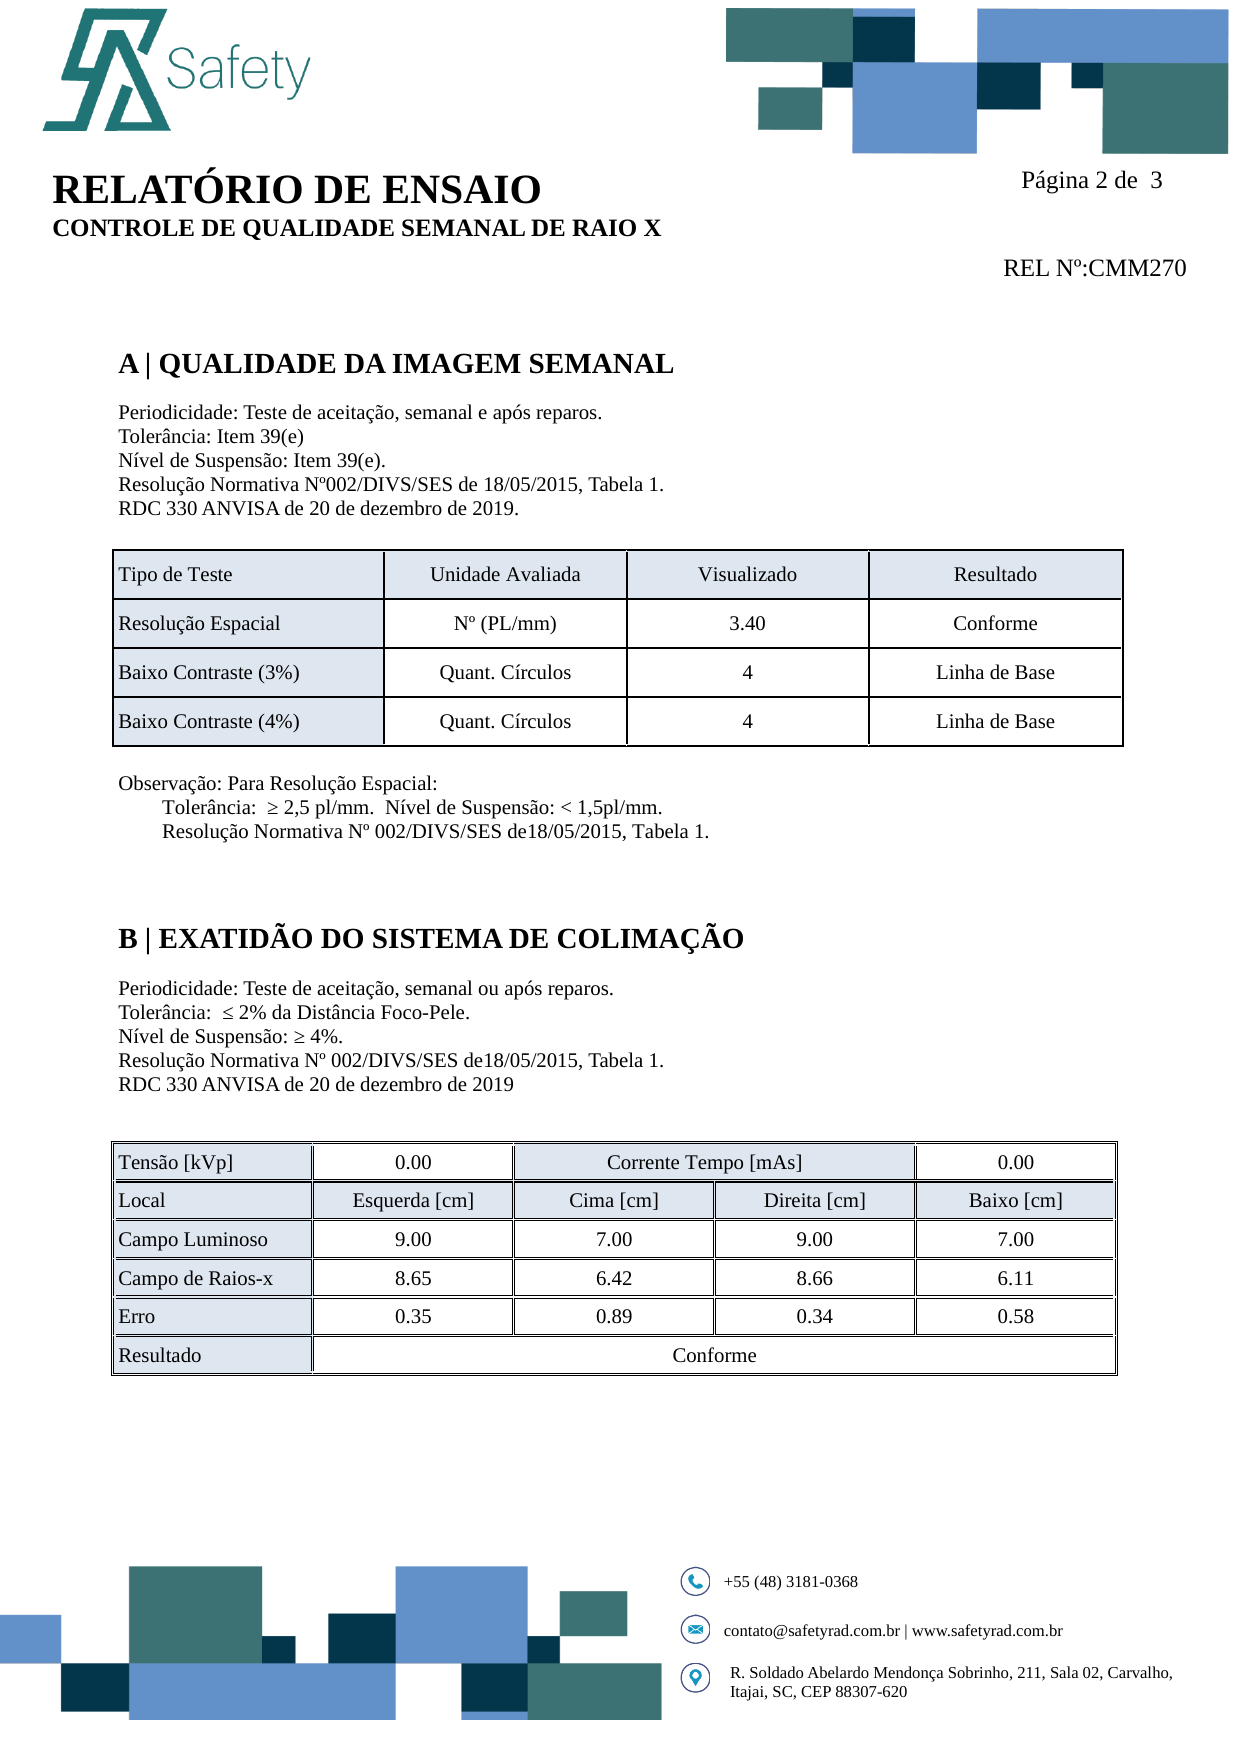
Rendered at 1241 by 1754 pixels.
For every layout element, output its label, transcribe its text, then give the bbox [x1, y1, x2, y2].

table_cell Resultado [113, 1334, 313, 1373]
table_cell Linha de Base [870, 647, 1122, 696]
table_cell 6.11 [917, 1257, 1115, 1295]
table_header 0.00 [313, 1142, 514, 1179]
text Tolerância: Item 39(e) [118, 424, 1122, 448]
table_header 0.00 [915, 1144, 1115, 1179]
table_cell Baixo Contraste (3%) [114, 649, 383, 696]
table_cell 0.58 [915, 1295, 1116, 1334]
table_cell 7.00 [915, 1218, 1116, 1257]
table_cell Quant. Círculos [385, 649, 626, 696]
table_header Resultado [870, 551, 1122, 598]
picture [0, 1566, 662, 1720]
text RDC 330 ANVISA de 20 de dezembro de 2019 [118, 1072, 1226, 1096]
text B | EXATIDÃO DO SISTEMA DE COLIMAÇÃO [118, 921, 1122, 955]
table_header Unidade Avaliada [385, 551, 626, 598]
list Resolução Normativa Nº 002/DIVS/SES de18/05/2015, Tabela 1. [162, 819, 1226, 843]
text Nível de Suspensão: Item 39(e). [118, 448, 1122, 472]
table_cell Quant. Círculos [384, 698, 627, 745]
text Resolução Normativa Nº002/DIVS/SES de 18/05/2015, Tabela 1. [118, 472, 1122, 496]
table_cell Conforme [870, 598, 1122, 647]
text Resolução Normativa Nº 002/DIVS/SES de18/05/2015, Tabela 1. [118, 1048, 1226, 1072]
text Observação: Para Resolução Espacial: [118, 771, 1228, 795]
table_cell 4 [628, 649, 868, 696]
table_cell Conforme [313, 1334, 1116, 1373]
table_header Tipo de Teste [114, 551, 383, 598]
table_cell Esquerda [cm] [314, 1183, 512, 1218]
table_header Visualizado [628, 551, 868, 598]
table_header Corrente Tempo [mAs] [514, 1144, 915, 1179]
picture [725, 8, 1229, 154]
table_cell Direita [cm] [716, 1183, 914, 1218]
table_header Tensão [kVp] [114, 1142, 313, 1179]
table_cell 7.00 [515, 1221, 713, 1257]
text Tolerância: ≤ 2% da Distância Foco-Pele. [118, 999, 1226, 1024]
list Tolerância: ≥ 2,5 pl/mm. Nível de Suspensão: < 1,5pl/mm. [162, 795, 1226, 819]
table_cell Resolução Espacial [114, 600, 383, 647]
picture [680, 1663, 710, 1693]
table_cell 0.89 [515, 1299, 713, 1334]
table_cell 8.66 [716, 1260, 914, 1295]
table_cell 3.40 [628, 600, 868, 647]
picture [680, 1566, 710, 1596]
table_cell 8.65 [314, 1260, 512, 1295]
table_cell 9.00 [716, 1221, 914, 1257]
table_cell 4 [627, 698, 868, 745]
table_cell Baixo Contraste (4%) [114, 698, 384, 745]
table_cell Campo Luminoso [113, 1218, 313, 1257]
table_cell 0.35 [314, 1299, 512, 1334]
table_cell Campo de Raios-x [114, 1257, 311, 1295]
table_cell Local [113, 1179, 313, 1218]
table_cell Linha de Base [868, 696, 1122, 745]
table_cell Baixo [cm] [915, 1179, 1116, 1218]
text A | QUALIDADE DA IMAGEM SEMANAL [118, 346, 1122, 379]
text RDC 330 ANVISA de 20 de dezembro de 2019. [118, 496, 1122, 520]
table_cell Nº (PL/mm) [385, 600, 626, 647]
text Periodicidade: Teste de aceitação, semanal e após reparos. [118, 400, 1122, 424]
text Periodicidade: Teste de aceitação, semanal ou após reparos. [118, 976, 1226, 999]
table_cell 0.34 [716, 1299, 914, 1334]
picture [42, 8, 311, 131]
table_cell Erro [113, 1295, 313, 1334]
picture [680, 1614, 710, 1644]
table_cell 9.00 [314, 1221, 512, 1257]
table_cell Cima [cm] [515, 1183, 713, 1218]
text Nível de Suspensão: ≥ 4%. [118, 1024, 1226, 1048]
table_cell 6.42 [515, 1260, 713, 1295]
